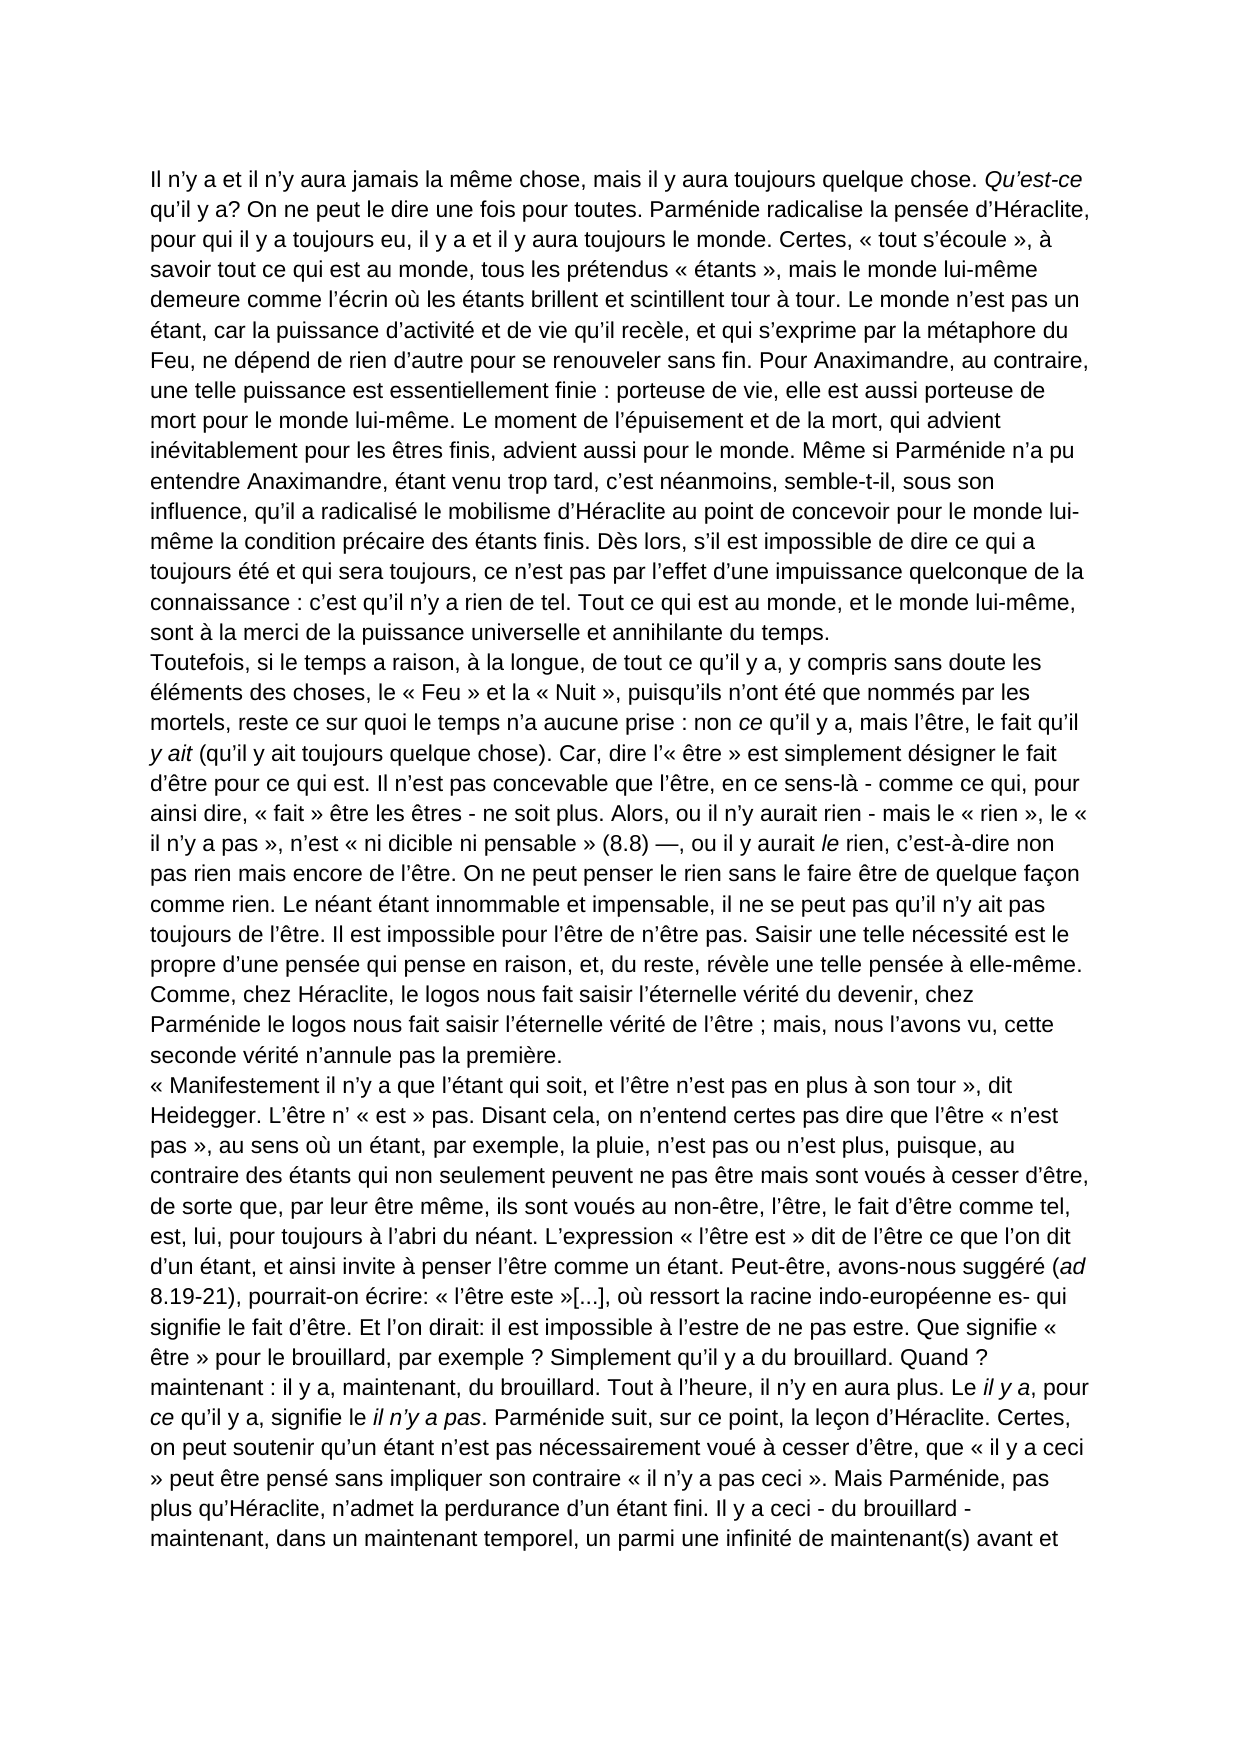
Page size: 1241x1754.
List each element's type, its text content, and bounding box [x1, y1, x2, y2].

text Toutefois, si le temps a raison, à la longue, de tout ce qu’il y a, y compris sans doute les éléments des choses, le « Feu » et la « Nuit », puisqu’ils n’ont été que nommés par les mortels, reste ce sur quoi le temps n’a aucune prise : non ce qu’il y a, mais l’être, le fait qu’il y ait (qu’il y ait toujours quelque chose). Car, dire l’« être » est simplement désigner le fait d’être pour ce qui est. Il n’est pas concevable que l’être, en ce sens-là - comme ce qui, pour ainsi dire, « fait » être les êtres - ne soit plus. Alors, ou il n’y aurait rien - mais le « rien », le « il n’y a pas », n’est « ni dicible ni pensable » (8.8) —, ou il y aurait le rien, c’est-à-dire non pas rien mais encore de l’être. On ne peut penser le rien sans le faire être de quelque façon comme rien. Le néant étant innommable et impensable, il ne se peut pas qu’il n’y ait pas toujours de l’être. Il est impossible pour l’être de n’être pas. Saisir une telle nécessité est le propre d’une pensée qui pense en raison, et, du reste, révèle une telle pensée à elle-même. Comme, chez Héraclite, le logos nous fait saisir l’éternelle vérité du devenir, chez Parménide le logos nous fait saisir l’éternelle vérité de l’être ; mais, nous l’avons vu, cette seconde vérité n’annule pas la première. [150, 649, 1090, 1068]
text Il n’y a et il n’y aura jamais la même chose, mais il y aura toujours quelque chose. Qu’est-ce qu’il y a? On ne peut le dire une fois pour toutes. Parménide radicalise la pensée d’Héraclite, pour qui il y a toujours eu, il y a et il y aura toujours le monde. Certes, « tout s’écoule », à savoir tout ce qui est au monde, tous les prétendus « étants », mais le monde lui-même demeure comme l’écrin où les étants brillent et scintillent tour à tour. Le monde n’est pas un étant, car la puissance d’activité et de vie qu’il recèle, et qui s’exprime par la métaphore du Feu, ne dépend de rien d’autre pour se renouveler sans fin. Pour Anaximandre, au contraire, une telle puissance est essentiellement finie : porteuse de vie, elle est aussi porteuse de mort pour le monde lui-même. Le moment de l’épuisement et de la mort, qui advient inévitablement pour les êtres finis, advient aussi pour le monde. Même si Parménide n’a pu entendre Anaximandre, étant venu trop tard, c’est néanmoins, semble-t-il, sous son influence, qu’il a radicalisé le mobilisme d’Héraclite au point de concevoir pour le monde lui-même la condition précaire des étants finis. Dès lors, s’il est impossible de dire ce qui a toujours été et qui sera toujours, ce n’est pas par l’effet d’une impuissance quelconque de la connaissance : c’est qu’il n’y a rien de tel. Tout ce qui est au monde, et le monde lui-même, sont à la merci de la puissance universelle et annihilante du temps. [150, 166, 1090, 645]
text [150, 1072, 1090, 1551]
